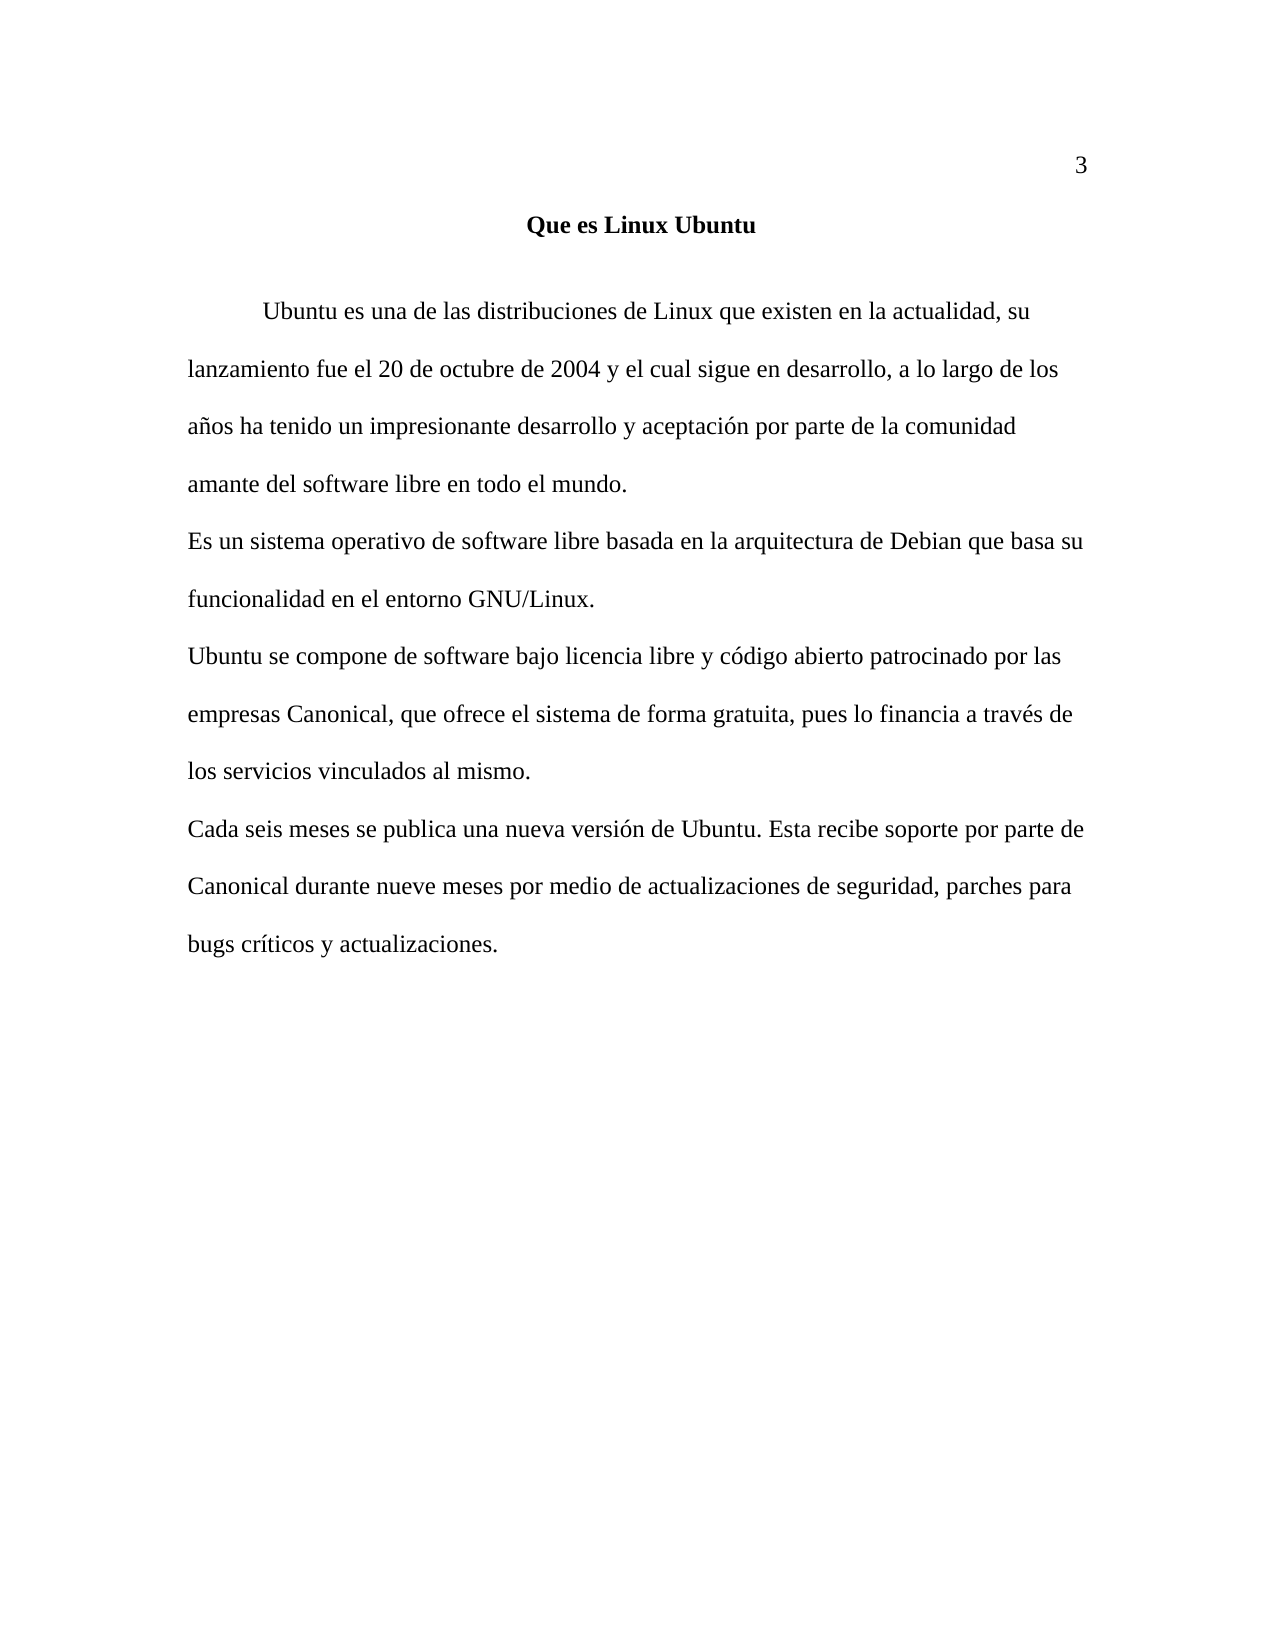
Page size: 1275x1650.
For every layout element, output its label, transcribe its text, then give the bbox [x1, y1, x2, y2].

list Es un sistema operativo de software libre basada en la arquitectura de Debian que basa su funcionalidad en el entorno GNU/Linux. [187, 526, 1087, 612]
list Que es Linux Ubuntu [187, 210, 1087, 267]
list Ubuntu es una de las distribuciones de Linux que existen en la actualidad, su lanzamiento fue el 20 de octubre de 2004 y el cual sigue en desarrollo, a lo largo de los años ha tenido un impresionante desarrollo y aceptación por parte de la comunidad amante del software libre en todo el mundo. [187, 296, 1087, 497]
list Cada seis meses se publica una nueva versión de Ubuntu. Esta recibe soporte por parte de Canonical durante nueve meses por medio de actualizaciones de seguridad, parches para bugs críticos y actualizaciones. [187, 814, 1087, 957]
list Ubuntu se compone de software bajo licencia libre y código abierto patrocinado por las empresas Canonical, que ofrece el sistema de forma gratuita, pues lo financia a través de los servicios vinculados al mismo. [187, 641, 1087, 785]
